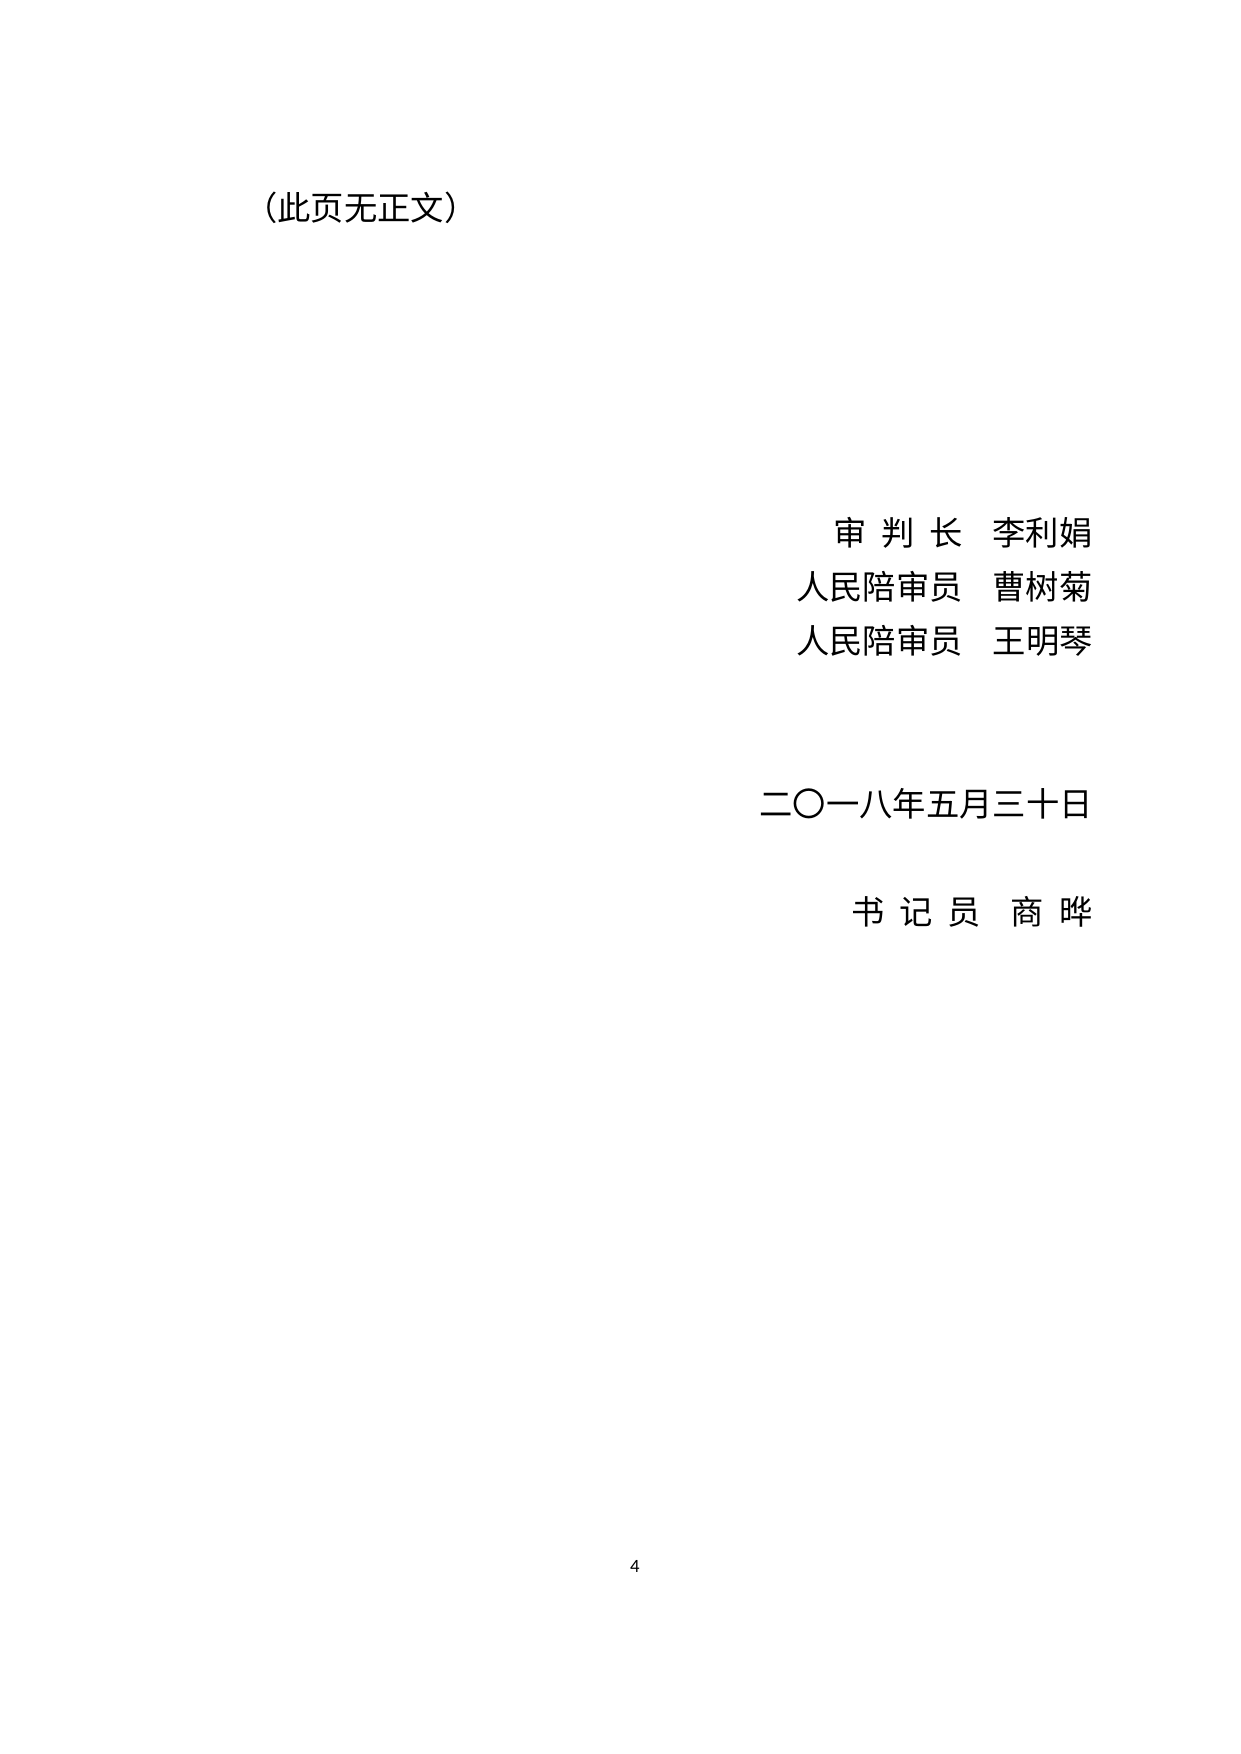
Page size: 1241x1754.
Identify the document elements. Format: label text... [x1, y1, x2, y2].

text 二〇一八年五月三十日 [177, 773, 1092, 827]
text 审 判 长 李利娟 人民陪审员 曹树菊 人民陪审员 王明琴 [177, 502, 1092, 665]
text （此页无正文） [177, 177, 1092, 231]
text 书 记 员 商 晔 [177, 881, 1092, 936]
